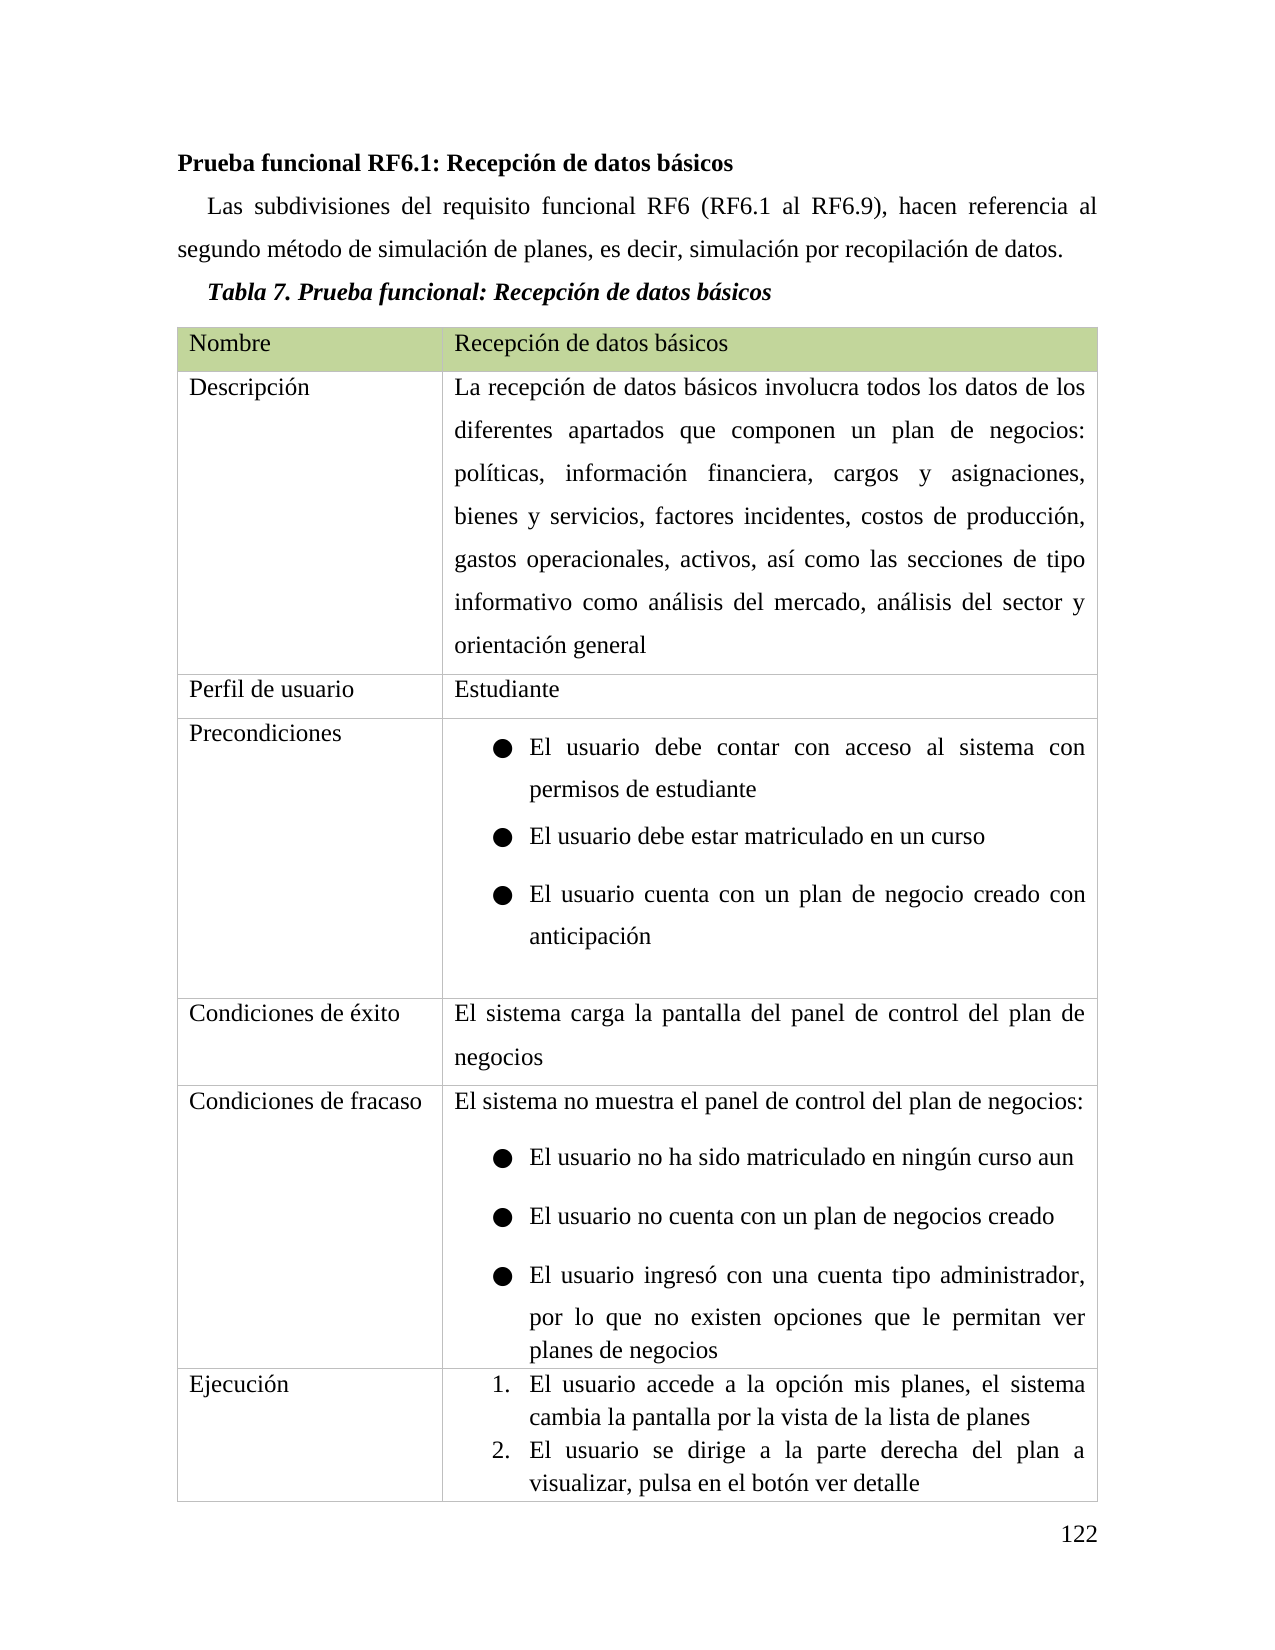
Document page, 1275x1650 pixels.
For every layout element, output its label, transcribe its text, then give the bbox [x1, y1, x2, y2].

table_cell Condiciones de éxito [178, 999, 442, 1085]
table_cell El sistema no muestra el panel de control del plan de negocios: El usuario no ha sido matriculado en ningún curso aun El usuario no cuenta con un plan de negocios creado El usuario ingresó con una cuenta tipo administrador, por lo que no existen opciones que le permitan ver planes de negocios [443, 1086, 1097, 1368]
table_cell Perfil de usuario [178, 675, 442, 717]
table_cell Precondiciones [178, 719, 442, 997]
table_cell La recepción de datos básicos involucra todos los datos de los diferentes apartados que componen un plan de negocios: políticas, información financiera, cargos y asignaciones, bienes y servicios, factores incidentes, costos de producción, gastos operacionales, activos, así como las secciones de tipo informativo como análisis del mercado, análisis del sector y orientación general [443, 372, 1097, 673]
text Las subdivisiones del requisito funcional RF6 (RF6.1 al RF6.9), hacen referencia al segundo método de simulación de planes, es decir, simulación por recopilación de datos. [177, 191, 1098, 263]
table_cell Descripción [178, 372, 442, 673]
table_cell El usuario debe contar con acceso al sistema con permisos de estudiante El usuario debe estar matriculado en un curso El usuario cuenta con un plan de negocio creado con anticipación [443, 719, 1097, 997]
table_header Nombre [178, 328, 442, 371]
table_header Recepción de datos básicos [443, 328, 1097, 371]
table_cell Ejecución [178, 1369, 442, 1501]
table_cell Condiciones de fracaso [178, 1086, 442, 1368]
subtitle Prueba funcional RF6.1: Recepción de datos básicos [177, 148, 1098, 176]
table_cell El sistema carga la pantalla del panel de control del plan de negocios [443, 999, 1097, 1085]
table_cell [443, 1369, 1097, 1501]
table_cell Estudiante [443, 675, 1097, 717]
